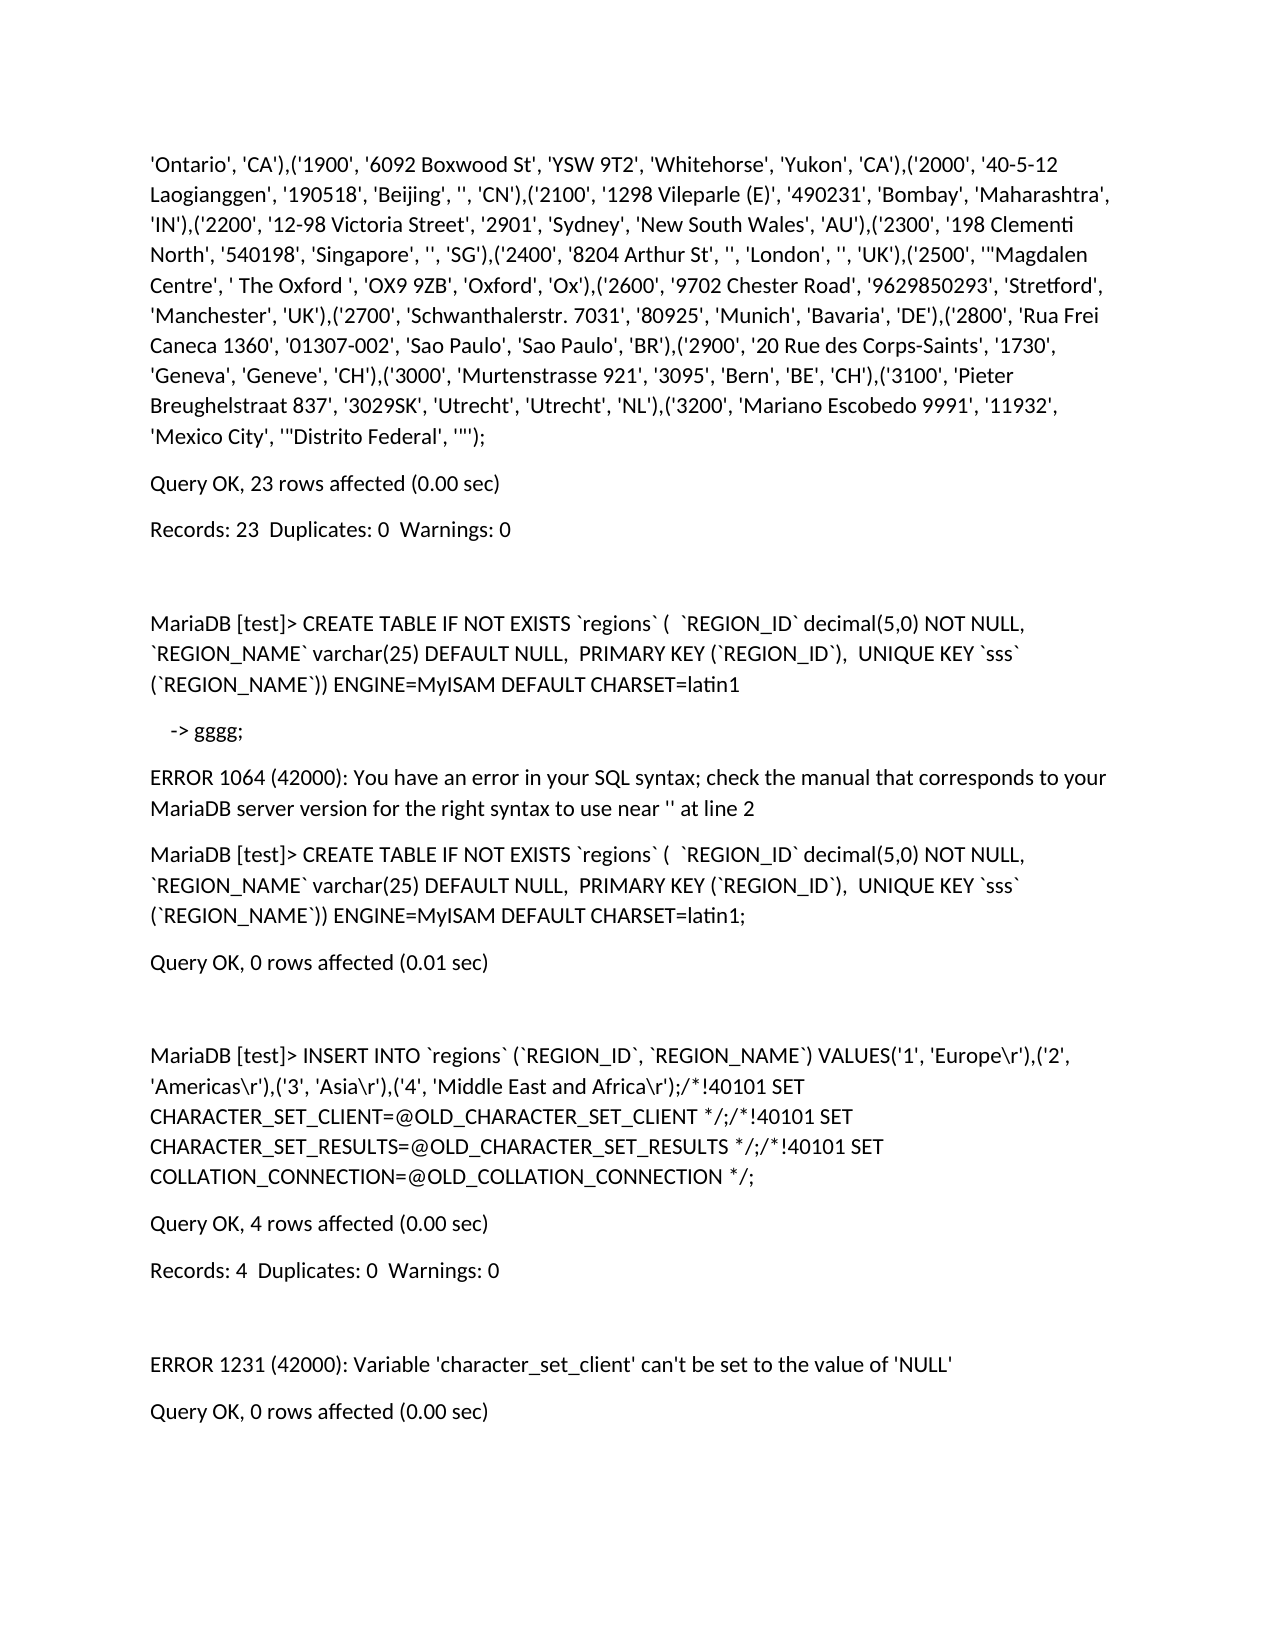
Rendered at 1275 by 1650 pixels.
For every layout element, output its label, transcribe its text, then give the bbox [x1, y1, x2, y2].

text Records: 4 Duplicates: 0 Warnings: 0 [150, 1256, 1125, 1284]
text Query OK, 0 rows affected (0.00 sec) [150, 1397, 1125, 1425]
text MariaDB [test]> INSERT INTO `regions` (`REGION_ID`, `REGION_NAME`) VALUES('1', 'Europe\r'),('2', 'Americas\r'),('3', 'Asia\r'),('4', 'Middle East and Africa\r');/*!40101 SET CHARACTER_SET_CLIENT=@OLD_CHARACTER_SET_CLIENT */;/*!40101 SET CHARACTER_SET_RESULTS=@OLD_CHARACTER_SET_RESULTS */;/*!40101 SET COLLATION_CONNECTION=@OLD_COLLATION_CONNECTION */; [150, 1042, 1125, 1191]
text Query OK, 23 rows affected (0.00 sec) [150, 469, 1125, 497]
text Records: 23 Duplicates: 0 Warnings: 0 [150, 516, 1125, 544]
text Query OK, 0 rows affected (0.01 sec) [150, 948, 1125, 976]
text Query OK, 4 rows affected (0.00 sec) [150, 1209, 1125, 1237]
text MariaDB [test]> CREATE TABLE IF NOT EXISTS `regions` ( `REGION_ID` decimal(5,0) NOT NULL, `REGION_NAME` varchar(25) DEFAULT NULL, PRIMARY KEY (`REGION_ID`), UNIQUE KEY `sss` (`REGION_NAME`)) ENGINE=MyISAM DEFAULT CHARSET=latin1; [150, 841, 1125, 929]
text -> gggg; [150, 717, 1125, 745]
text ERROR 1231 (42000): Variable 'character_set_client' can't be set to the value of 'NULL' [150, 1350, 1125, 1378]
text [150, 150, 1125, 450]
text ERROR 1064 (42000): You have an error in your SQL syntax; check the manual that corresponds to your MariaDB server version for the right syntax to use near '' at line 2 [150, 763, 1125, 822]
text MariaDB [test]> CREATE TABLE IF NOT EXISTS `regions` ( `REGION_ID` decimal(5,0) NOT NULL, `REGION_NAME` varchar(25) DEFAULT NULL, PRIMARY KEY (`REGION_ID`), UNIQUE KEY `sss` (`REGION_NAME`)) ENGINE=MyISAM DEFAULT CHARSET=latin1 [150, 609, 1125, 698]
